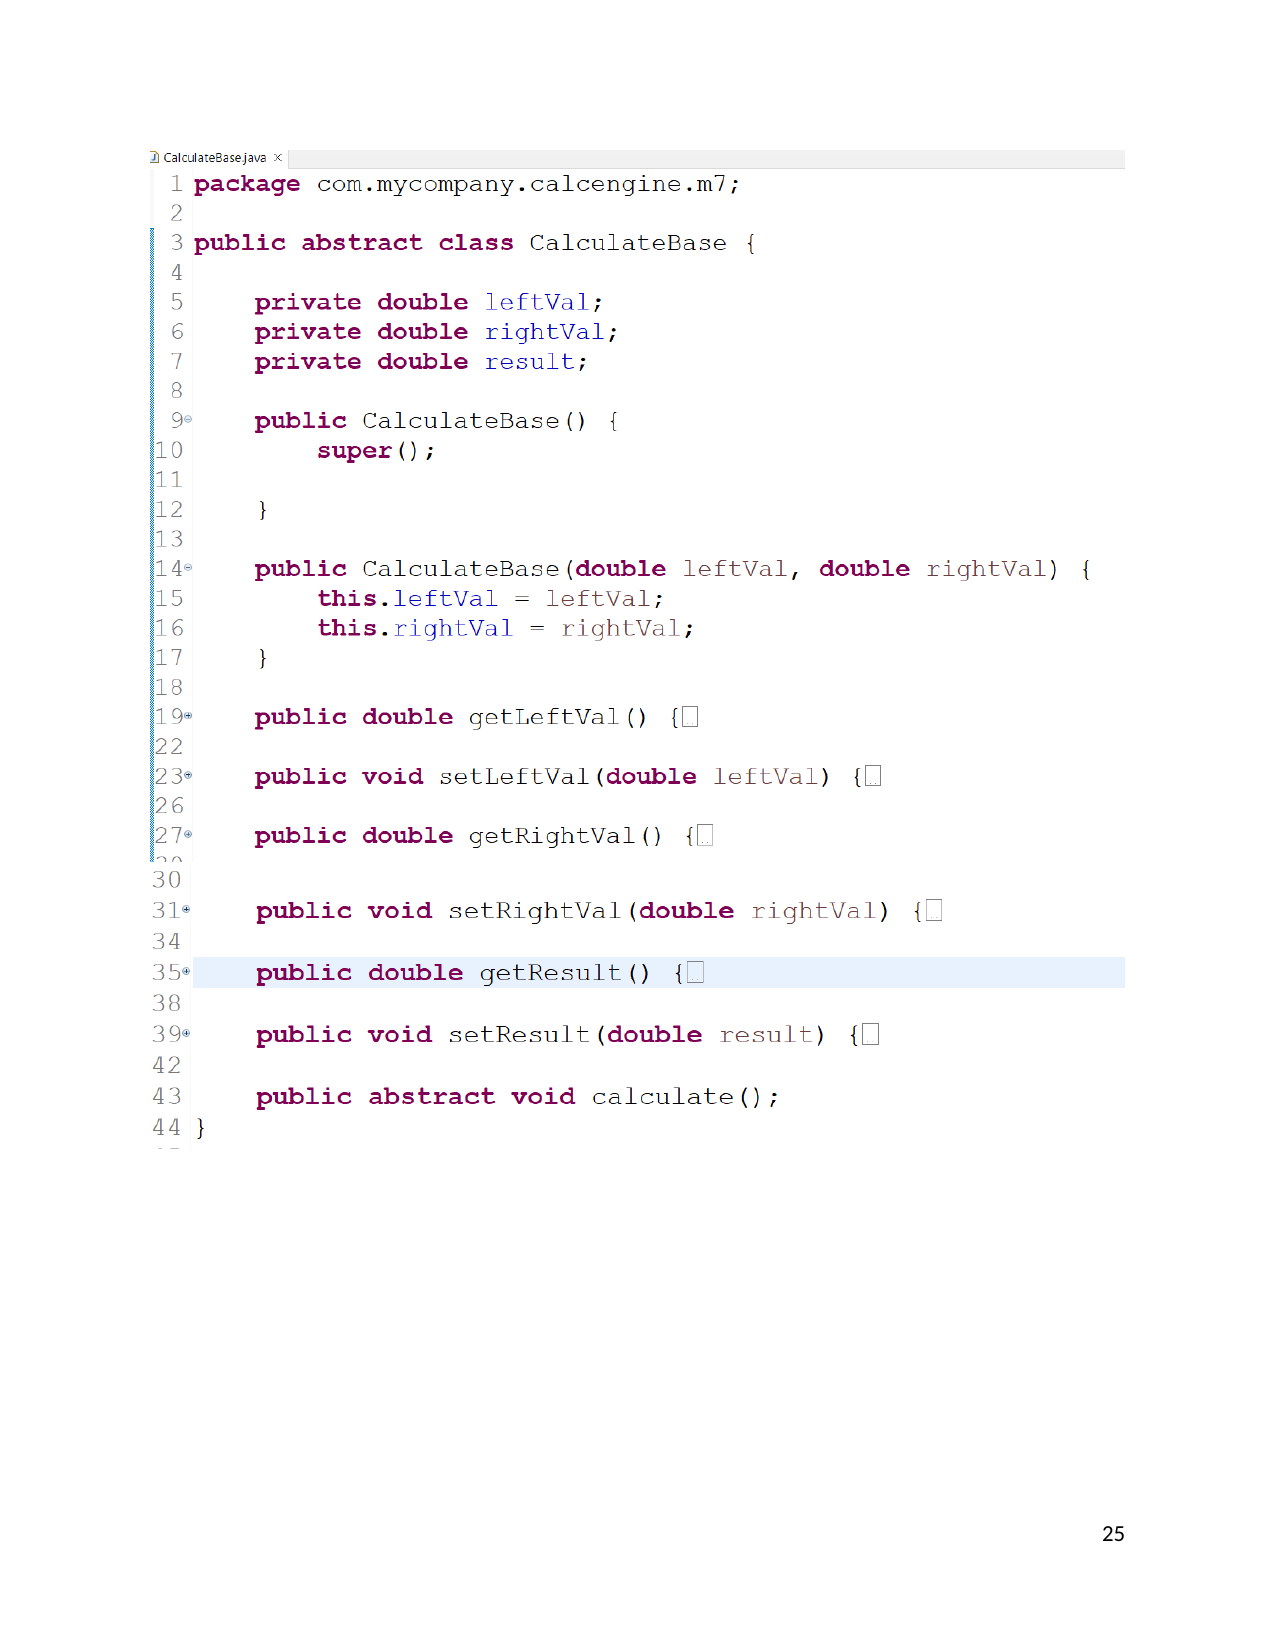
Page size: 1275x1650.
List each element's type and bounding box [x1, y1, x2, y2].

picture [150, 864, 1125, 1149]
picture [150, 150, 1125, 862]
